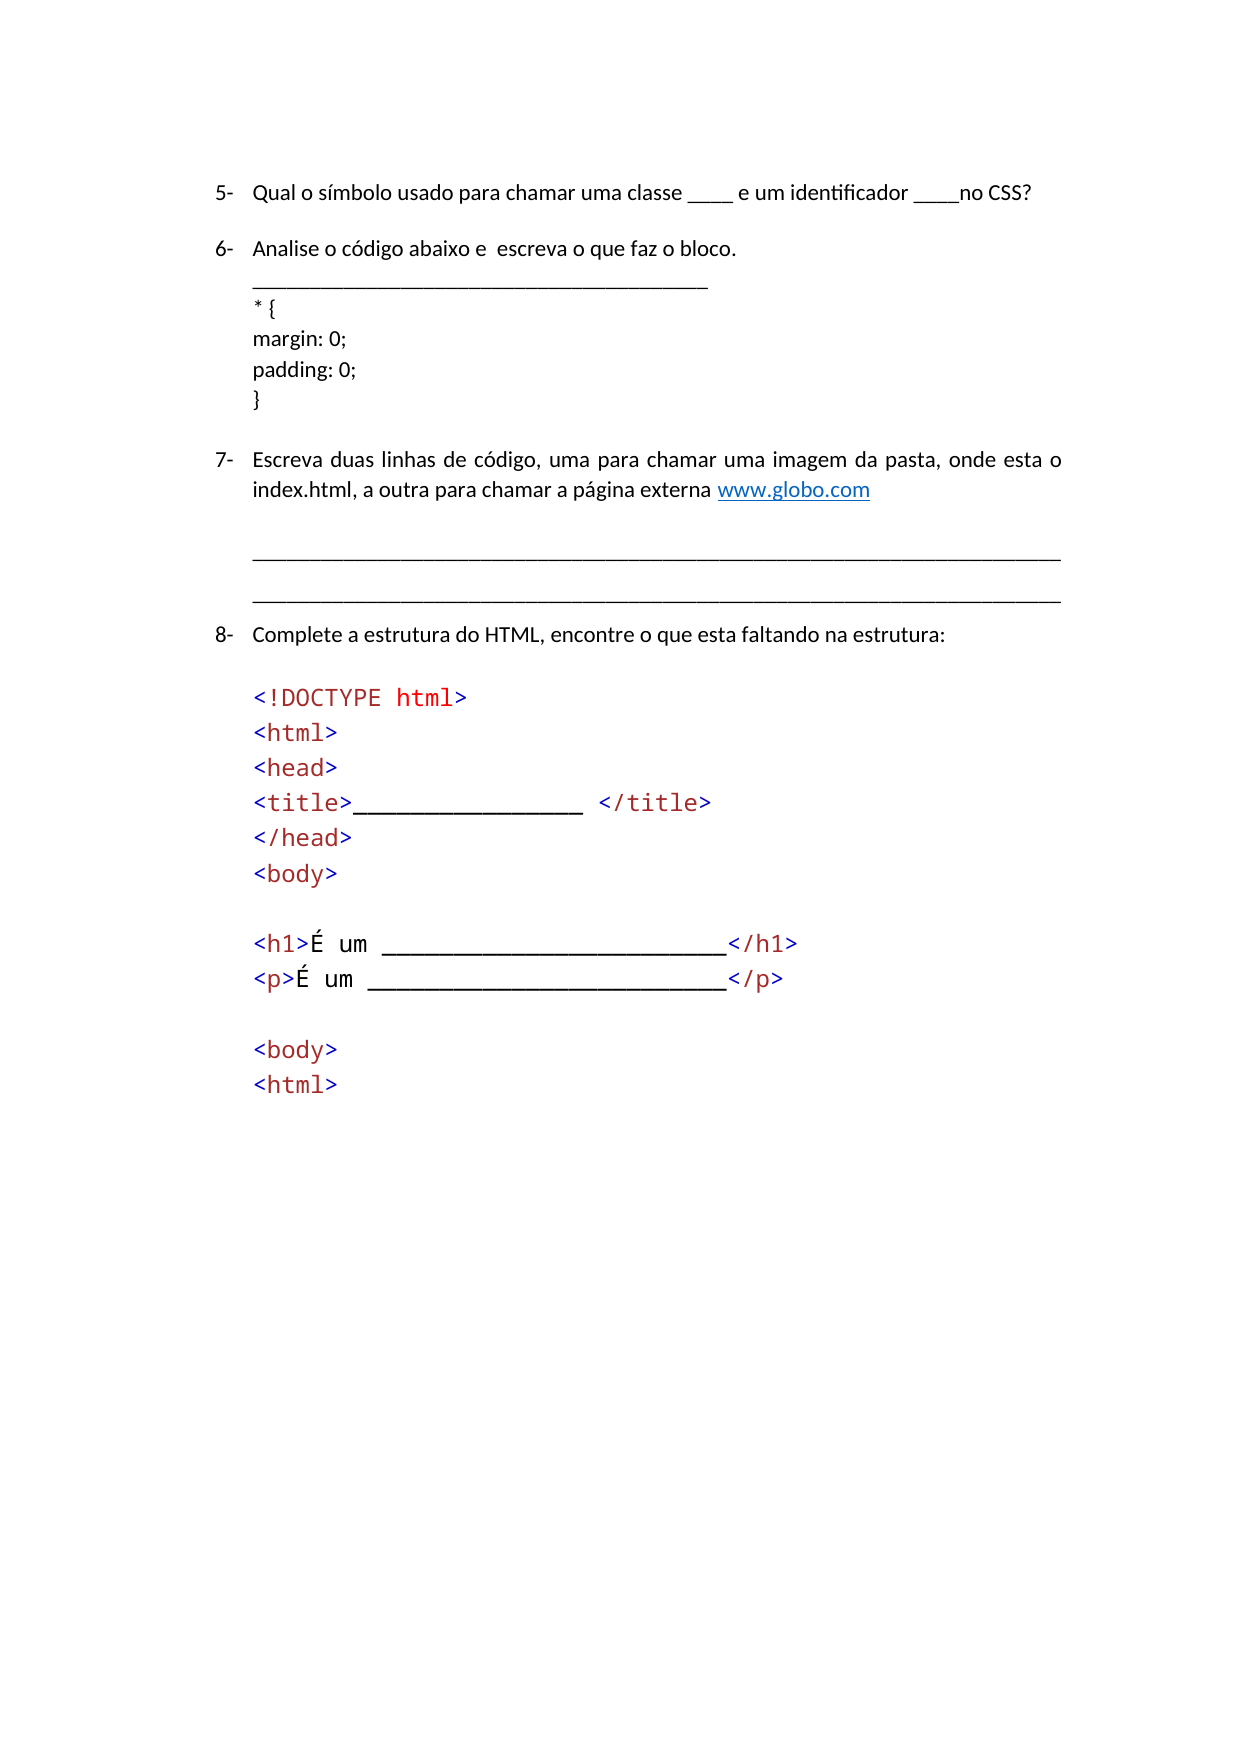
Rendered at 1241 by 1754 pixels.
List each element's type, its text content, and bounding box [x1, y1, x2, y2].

list * { [252, 294, 1063, 322]
list ______________________________________________________________________________________________________________________________________________ [252, 536, 1063, 606]
list } [252, 385, 1063, 413]
list Escreva duas linhas de código, uma para chamar uma imagem da pasta, onde esta o index.html, a outra para chamar a página externa www.globo.com [215, 445, 1063, 503]
list <!DOCTYPE html> <html> <head> <title>________________ </title> </head> <body> <h1>É um ________________________</h1> <p>É um _________________________</p> <body> <html> [252, 680, 1063, 1100]
list padding: 0; [252, 355, 1063, 383]
list ________________________________________ [252, 264, 1063, 292]
list Complete a estrutura do HTML, encontre o que esta faltando na estrutura: [215, 620, 1063, 648]
list Analise o código abaixo e escreva o que faz o bloco. [215, 234, 1063, 262]
list Qual o símbolo usado para chamar uma classe ____ e um identificador ____no CSS? [215, 178, 1063, 206]
list margin: 0; [252, 324, 1063, 352]
